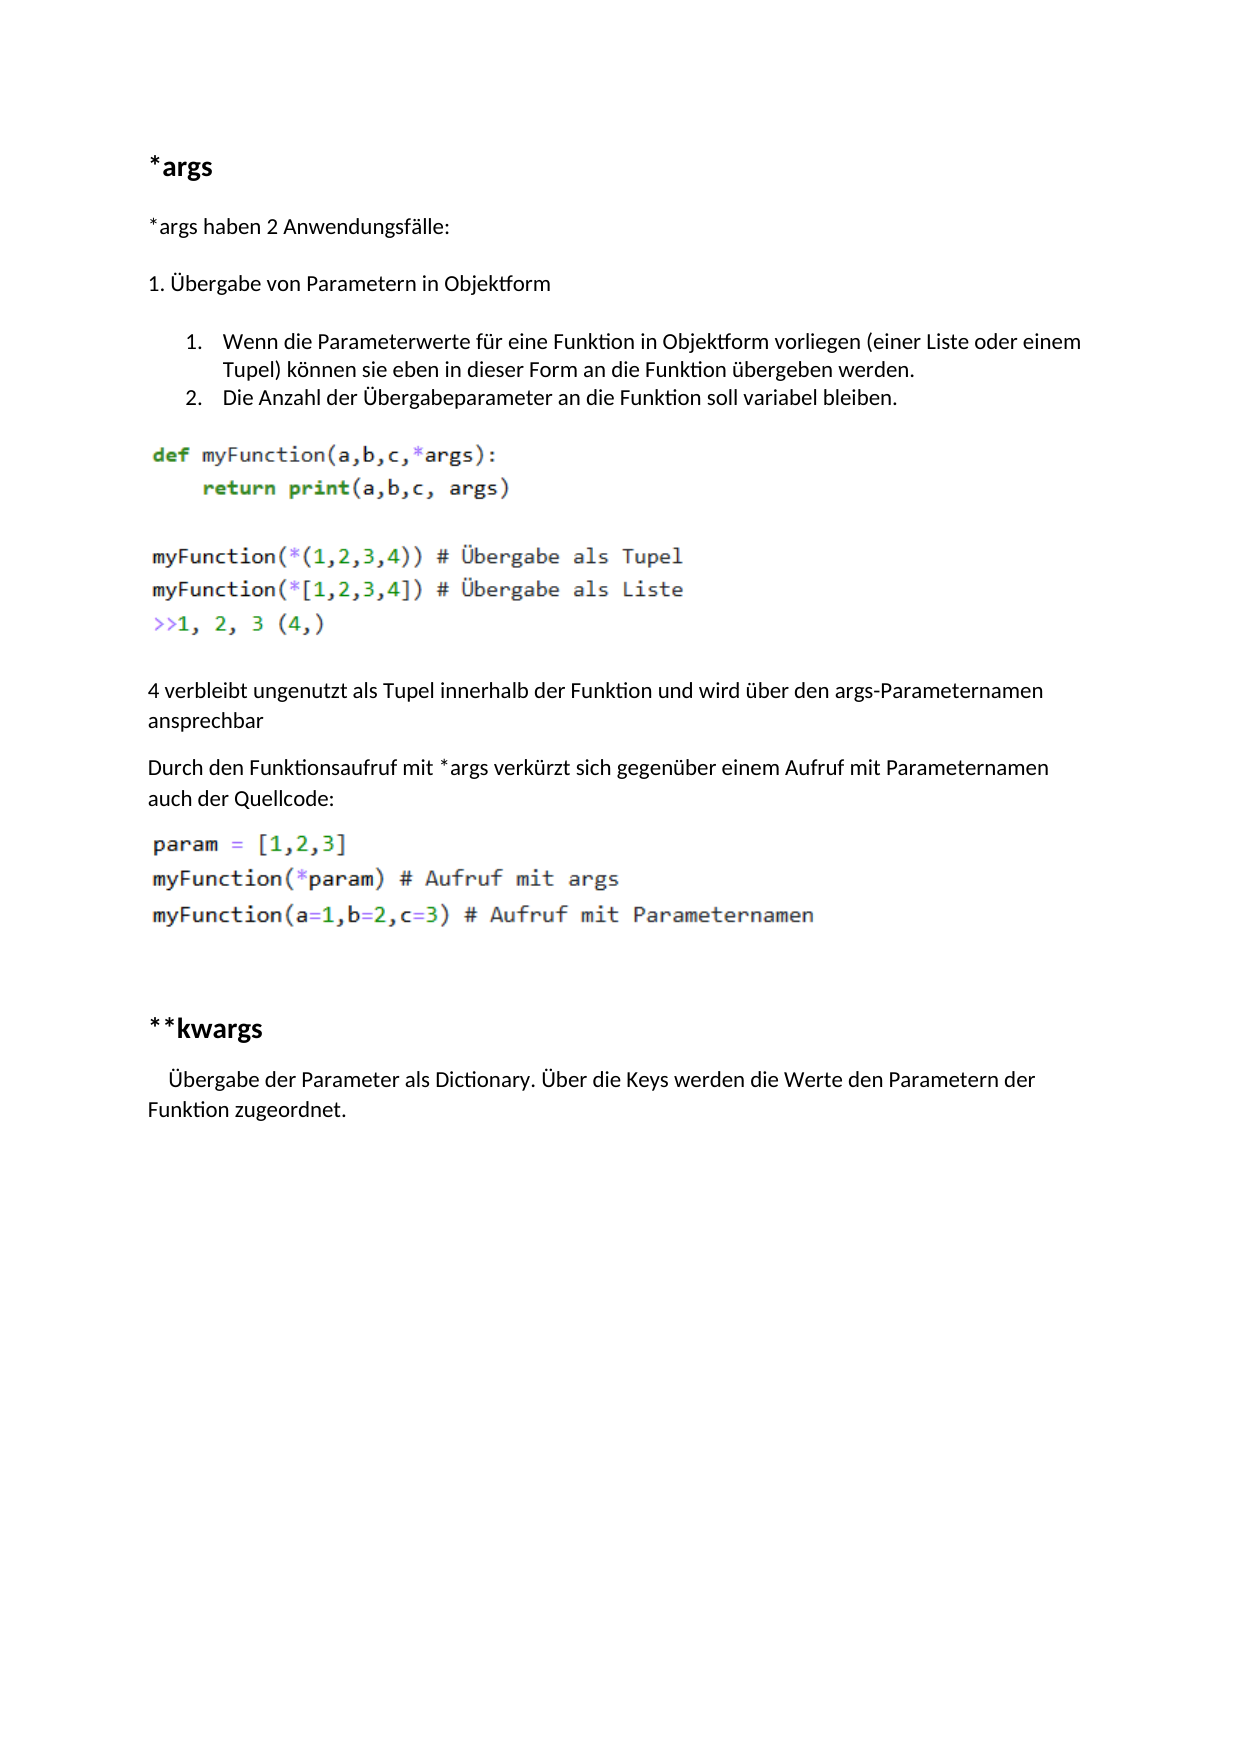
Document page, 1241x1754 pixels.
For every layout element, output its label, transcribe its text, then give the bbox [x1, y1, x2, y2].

picture [147, 440, 687, 658]
text Übergabe der Parameter als Dictionary. Über die Keys werden die Werte den Parametern der Funktion zugeordnet. [148, 1065, 1093, 1123]
text 1. Übergabe von Parametern in Objektform [148, 269, 1093, 298]
list Wenn die Parameterwerte für eine Funktion in Objektform vorliegen (einer Liste oder einem Tupel) können sie eben in dieser Form an die Funktion übergeben werden. [185, 327, 1093, 383]
text **kwargs [148, 1010, 1093, 1046]
text Durch den Funktionsaufruf mit *args verkürzt sich gegenüber einem Aufruf mit Parameternamen auch der Quellcode: [148, 753, 1093, 812]
text *args haben 2 Anwendungsfälle: [148, 212, 1093, 240]
list Die Anzahl der Übergabeparameter an die Funktion soll variabel bleiben. [185, 383, 1093, 411]
picture [147, 830, 831, 945]
text 4 verbleibt ungenutzt als Tupel innerhalb der Funktion und wird über den args-Parameternamen ansprechbar [148, 676, 1093, 735]
text *args [148, 148, 1093, 183]
